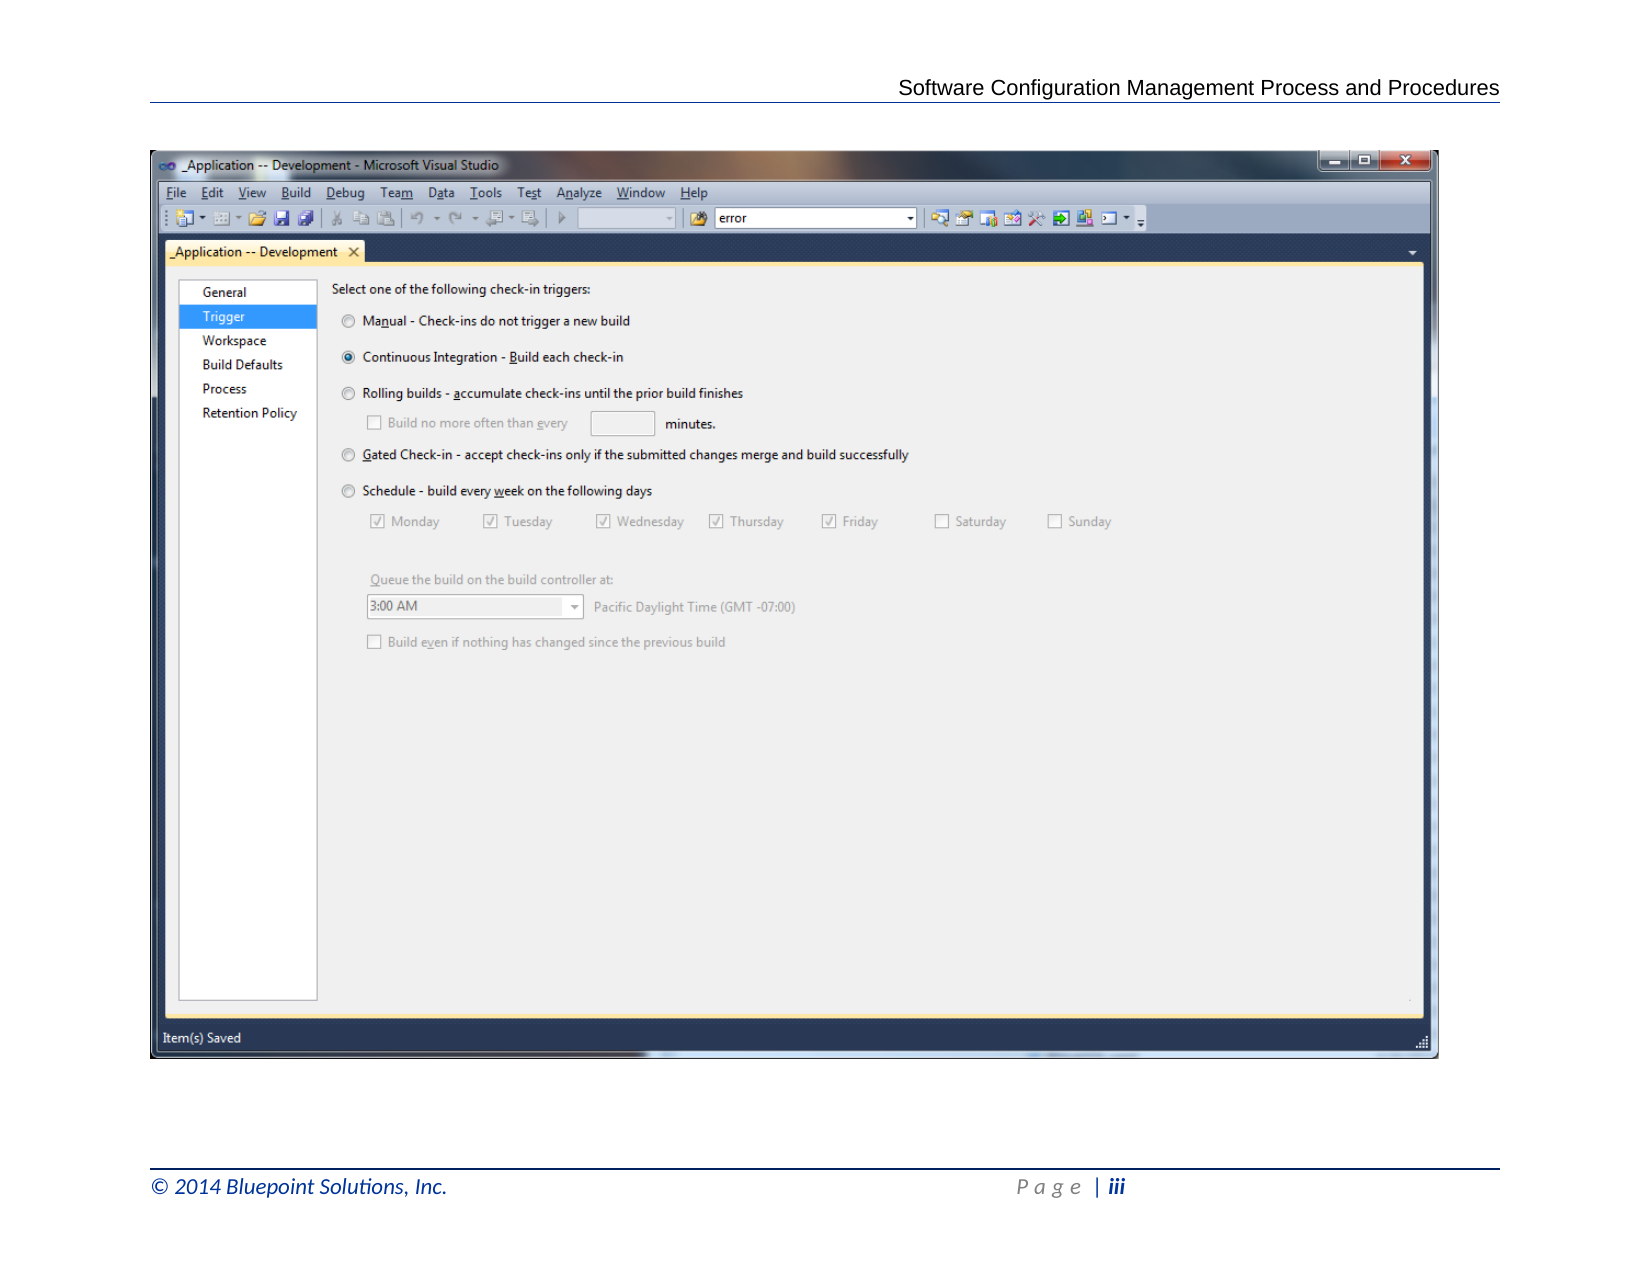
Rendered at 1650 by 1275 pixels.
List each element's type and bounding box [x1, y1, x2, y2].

picture [150, 150, 1439, 1059]
